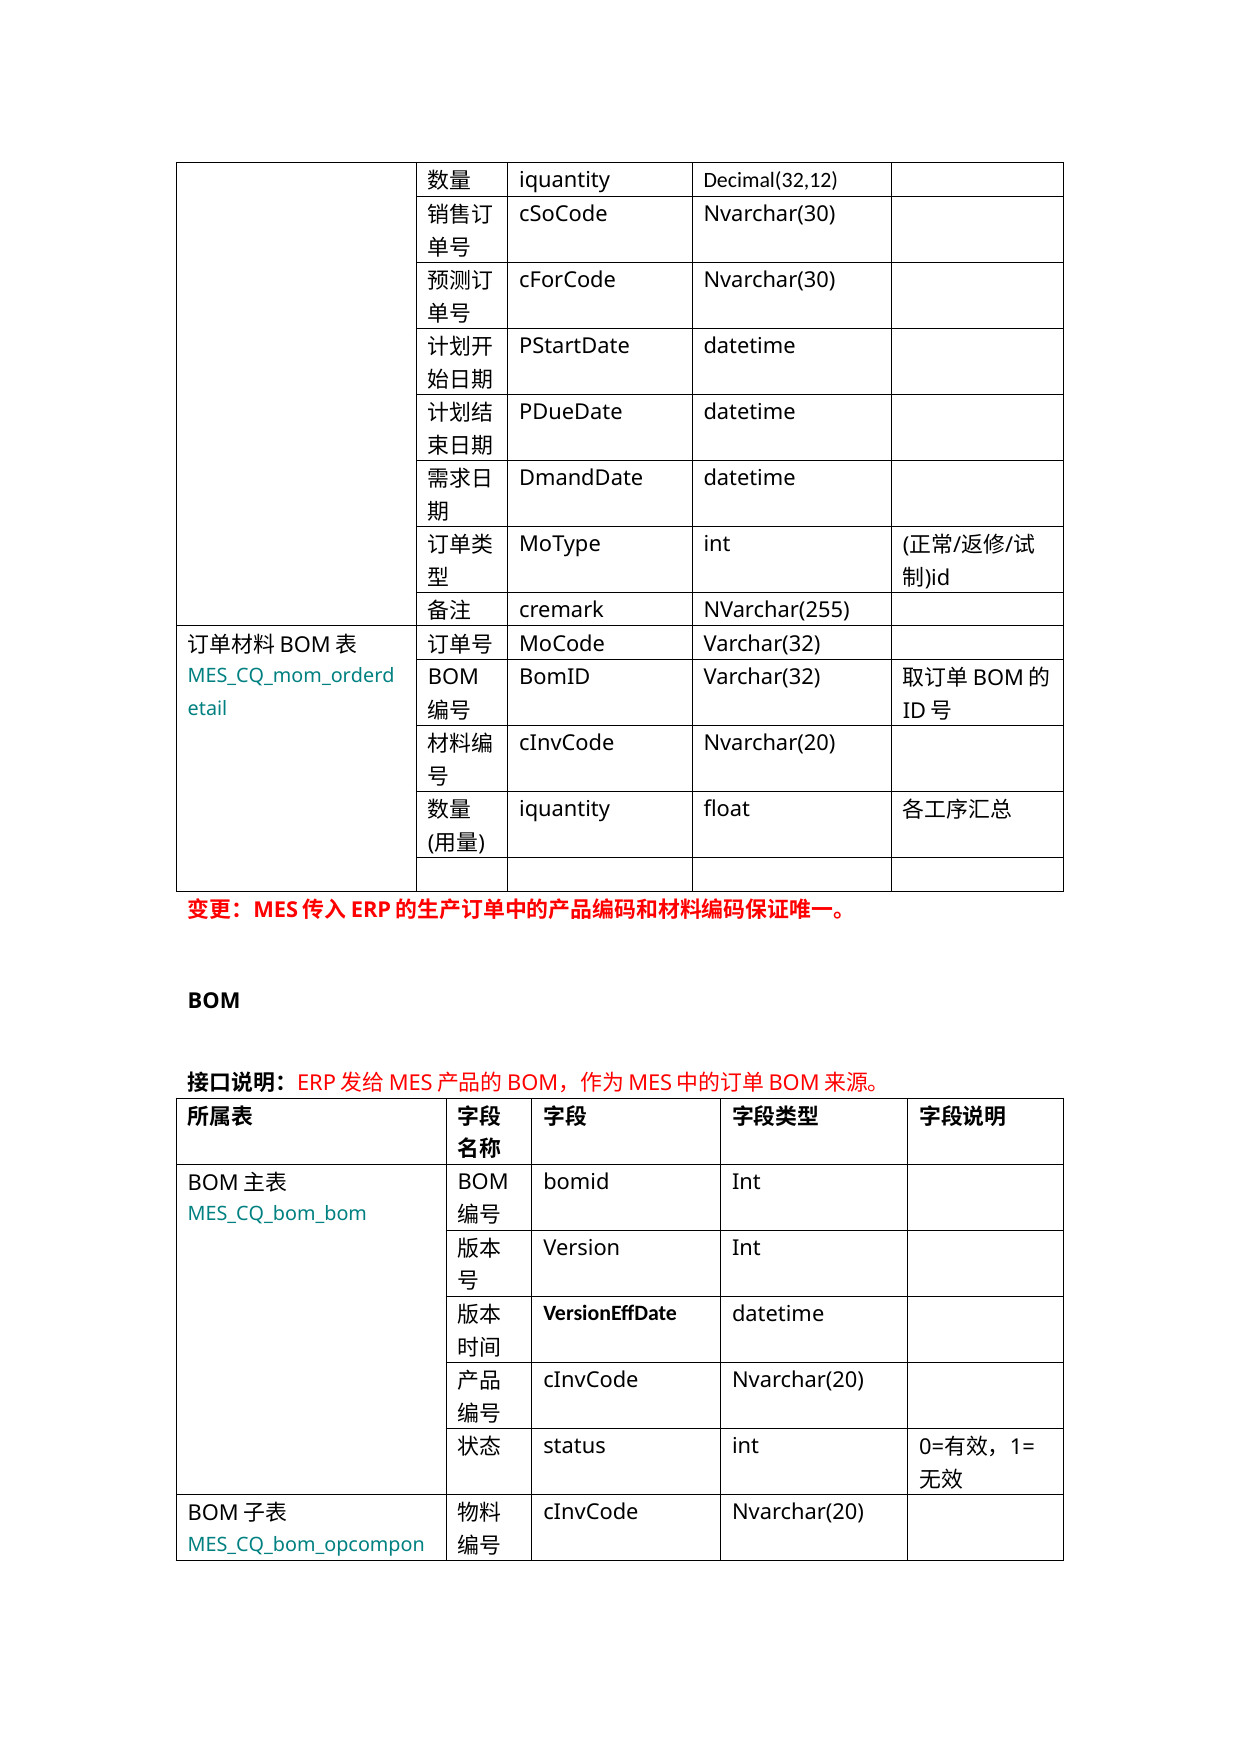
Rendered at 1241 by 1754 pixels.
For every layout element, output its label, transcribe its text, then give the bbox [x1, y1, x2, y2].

table_cell datetime [693, 461, 891, 526]
table_cell Nvarchar(20) [721, 1495, 907, 1560]
table_cell 订单号 [417, 626, 507, 659]
table_cell 版本时间 [447, 1297, 531, 1362]
table_cell Decimal(32,12) [693, 163, 891, 196]
table_cell iquantity [508, 163, 692, 196]
table_cell 销售订单号 [417, 197, 507, 262]
table_header 字段名称 [447, 1099, 531, 1163]
table_cell cInvCode [532, 1495, 720, 1560]
table_cell int [693, 527, 891, 592]
table_cell Nvarchar(30) [693, 263, 891, 328]
table_cell Nvarchar(20) [693, 726, 891, 791]
table_cell [508, 858, 692, 891]
table_cell [892, 593, 1063, 625]
table_cell NVarchar(255) [693, 593, 891, 625]
table_cell [892, 626, 1063, 659]
table_cell PStartDate [508, 329, 692, 394]
table_cell 数量(用量) [417, 792, 507, 857]
table_cell [908, 1231, 1063, 1296]
table_cell MoType [508, 527, 692, 592]
table_cell int [721, 1429, 907, 1494]
table_cell [892, 163, 1063, 196]
table_cell [908, 1363, 1063, 1428]
table_header 所属表 [177, 1099, 446, 1163]
table_cell [417, 858, 507, 891]
table_cell [892, 858, 1063, 891]
table_cell 取订单BOM的ID号 [892, 660, 1063, 725]
table_cell Int [721, 1231, 907, 1296]
table_cell [892, 263, 1063, 328]
table_cell 订单类型 [417, 527, 507, 592]
table_cell Varchar(32) [693, 626, 891, 659]
table_cell 计划结束日期 [417, 395, 507, 460]
table_cell cForCode [508, 263, 692, 328]
table_cell Version [532, 1231, 720, 1296]
table_cell 计划开始日期 [417, 329, 507, 394]
table_cell PDueDate [508, 395, 692, 460]
table_cell cSoCode [508, 197, 692, 262]
table_cell bomid [532, 1165, 720, 1229]
table_cell [908, 1495, 1063, 1560]
table_cell Nvarchar(30) [693, 197, 891, 262]
table_cell DmandDate [508, 461, 692, 526]
table_cell datetime [693, 395, 891, 460]
table_cell 预测订单号 [417, 263, 507, 328]
table_cell datetime [721, 1297, 907, 1362]
table_cell [892, 329, 1063, 394]
table_cell 需求日期 [417, 461, 507, 526]
table_cell cremark [508, 593, 692, 625]
table_cell (正常/返修/试制)id [892, 527, 1063, 592]
table_cell 材料编号 [417, 726, 507, 791]
table_header 字段类型 [721, 1099, 907, 1163]
table_cell cInvCode [532, 1363, 720, 1428]
table_cell 物料编号 [447, 1495, 531, 1560]
table_cell Varchar(32) [693, 660, 891, 725]
table_cell BOM编号 [417, 660, 507, 725]
table_cell 数量 [417, 163, 507, 196]
table_cell Nvarchar(20) [721, 1363, 907, 1428]
text 变更：MES传入ERP的生产订单中的产品编码和材料编码保证唯一。 [187, 892, 1053, 924]
table_header 字段 [532, 1099, 720, 1163]
table_cell BOM主表MES_CQ_bom_bom [177, 1165, 446, 1494]
subtitle BOM [187, 984, 1053, 1016]
table_cell [892, 461, 1063, 526]
table_cell BOM编号 [447, 1165, 531, 1229]
table_cell 产品编号 [447, 1363, 531, 1428]
table_cell BomID [508, 660, 692, 725]
table_cell [908, 1297, 1063, 1362]
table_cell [177, 1495, 446, 1560]
table_cell [892, 197, 1063, 262]
table_cell 0=有效，1=无效 [908, 1429, 1063, 1494]
table_cell status [532, 1429, 720, 1494]
table_cell 版本号 [447, 1231, 531, 1296]
table_cell 订单材料BOM表MES_CQ_mom_orderdetail [177, 626, 416, 891]
table_cell iquantity [508, 792, 692, 857]
table_cell VersionEffDate [532, 1297, 720, 1362]
table_cell datetime [693, 329, 891, 394]
table_cell [693, 858, 891, 891]
table_cell cInvCode [508, 726, 692, 791]
table_cell MoCode [508, 626, 692, 659]
table_cell 各工序汇总 [892, 792, 1063, 857]
table_header 字段说明 [908, 1099, 1063, 1163]
text 接口说明：ERP发给MES产品的BOM，作为MES中的订单BOM来源。 [187, 1065, 1053, 1097]
table_cell [892, 395, 1063, 460]
table_cell 备注 [417, 593, 507, 625]
table_cell [892, 726, 1063, 791]
table_cell [908, 1165, 1063, 1229]
table_cell Int [721, 1165, 907, 1229]
table_cell float [693, 792, 891, 857]
table_cell 状态 [447, 1429, 531, 1494]
